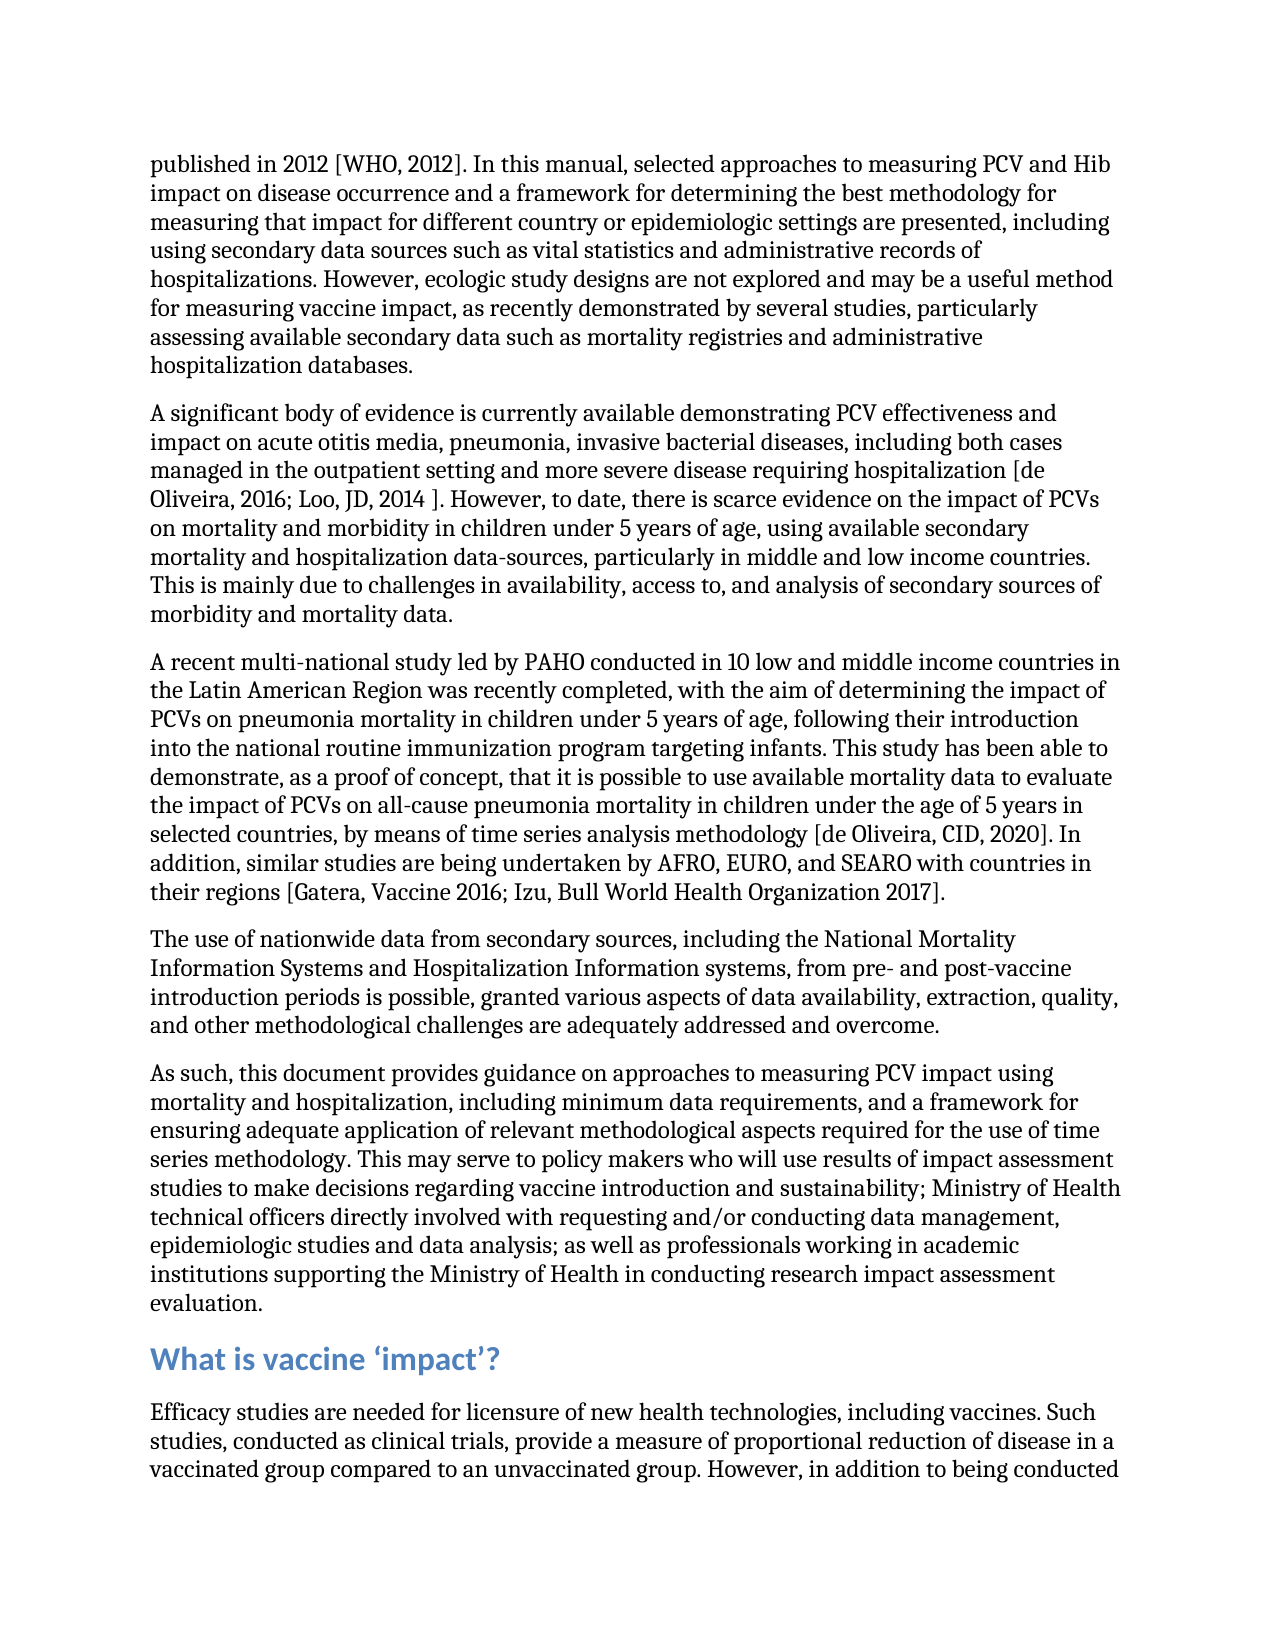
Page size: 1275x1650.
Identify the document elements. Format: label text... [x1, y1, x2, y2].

subtitle What is vaccine ‘impact’? [150, 1338, 1125, 1379]
text A significant body of evidence is currently available demonstrating PCV effectiveness and impact on acute otitis media, pneumonia, invasive bacterial diseases, including both cases managed in the outpatient setting and more severe disease requiring hospitalization [de Oliveira, 2016; Loo, JD, 2014 ]. However, to date, there is scarce evidence on the impact of PCVs on mortality and morbidity in children under 5 years of age, using available secondary mortality and hospitalization data-sources, particularly in middle and low income countries. This is mainly due to challenges in availability, access to, and analysis of secondary sources of morbidity and mortality data. [150, 399, 1125, 629]
text As such, this document provides guidance on approaches to measuring PCV impact using mortality and hospitalization, including minimum data requirements, and a framework for ensuring adequate application of relevant methodological aspects required for the use of time series methodology. This may serve to policy makers who will use results of impact assessment studies to make decisions regarding vaccine introduction and sustainability; Ministry of Health technical officers directly involved with requesting and/or conducting data management, epidemiologic studies and data analysis; as well as professionals working in academic institutions supporting the Ministry of Health in conducting research impact assessment evaluation. [150, 1059, 1125, 1317]
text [150, 150, 1125, 380]
text A recent multi-national study led by PAHO conducted in 10 low and middle income countries in the Latin American Region was recently completed, with the aim of determining the impact of PCVs on pneumonia mortality in children under 5 years of age, following their introduction into the national routine immunization program targeting infants. This study has been able to demonstrate, as a proof of concept, that it is possible to use available mortality data to evaluate the impact of PCVs on all-cause pneumonia mortality in children under the age of 5 years in selected countries, by means of time series analysis methodology [de Oliveira, CID, 2020]. In addition, similar studies are being undertaken by AFRO, EURO, and SEARO with countries in their regions [Gatera, Vaccine 2016; Izu, Bull World Health Organization 2017]. [150, 647, 1125, 906]
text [150, 1398, 1125, 1484]
text The use of nationwide data from secondary sources, including the National Mortality Information Systems and Hospitalization Information systems, from pre- and post-vaccine introduction periods is possible, granted various aspects of data availability, extraction, quality, and other methodological challenges are adequately addressed and overcome. [150, 925, 1125, 1040]
